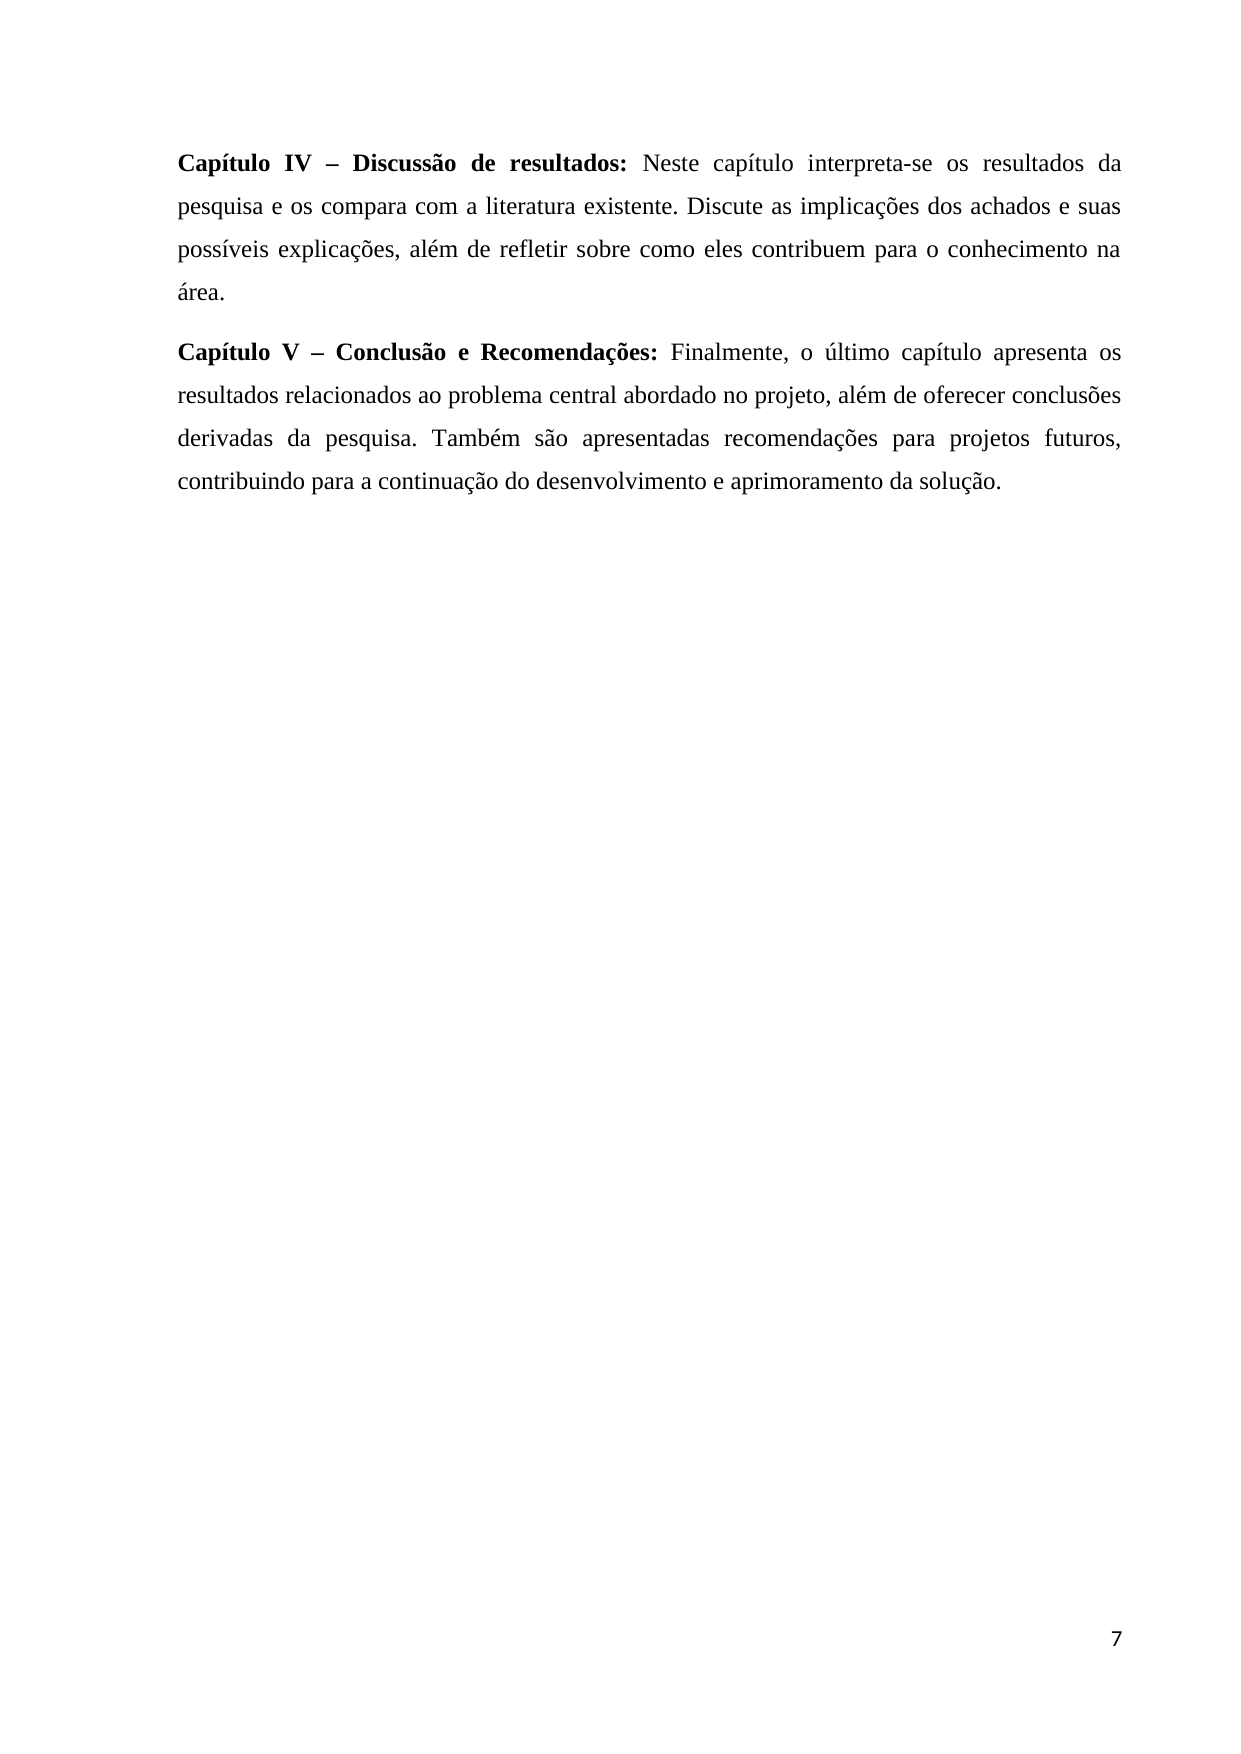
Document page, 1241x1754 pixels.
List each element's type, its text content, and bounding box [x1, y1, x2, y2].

text Capítulo IV – Discussão de resultados: Neste capítulo interpreta-se os resultados da pesquisa e os compara com a literatura existente. Discute as implicações dos achados e suas possíveis explicações, além de refletir sobre como eles contribuem para o conhecimento na área. [177, 148, 1122, 306]
text Capítulo V – Conclusão e Recomendações: Finalmente, o último capítulo apresenta os resultados relacionados ao problema central abordado no projeto, além de oferecer conclusões derivadas da pesquisa. Também são apresentadas recomendações para projetos futuros, contribuindo para a continuação do desenvolvimento e aprimoramento da solução. [177, 337, 1122, 495]
